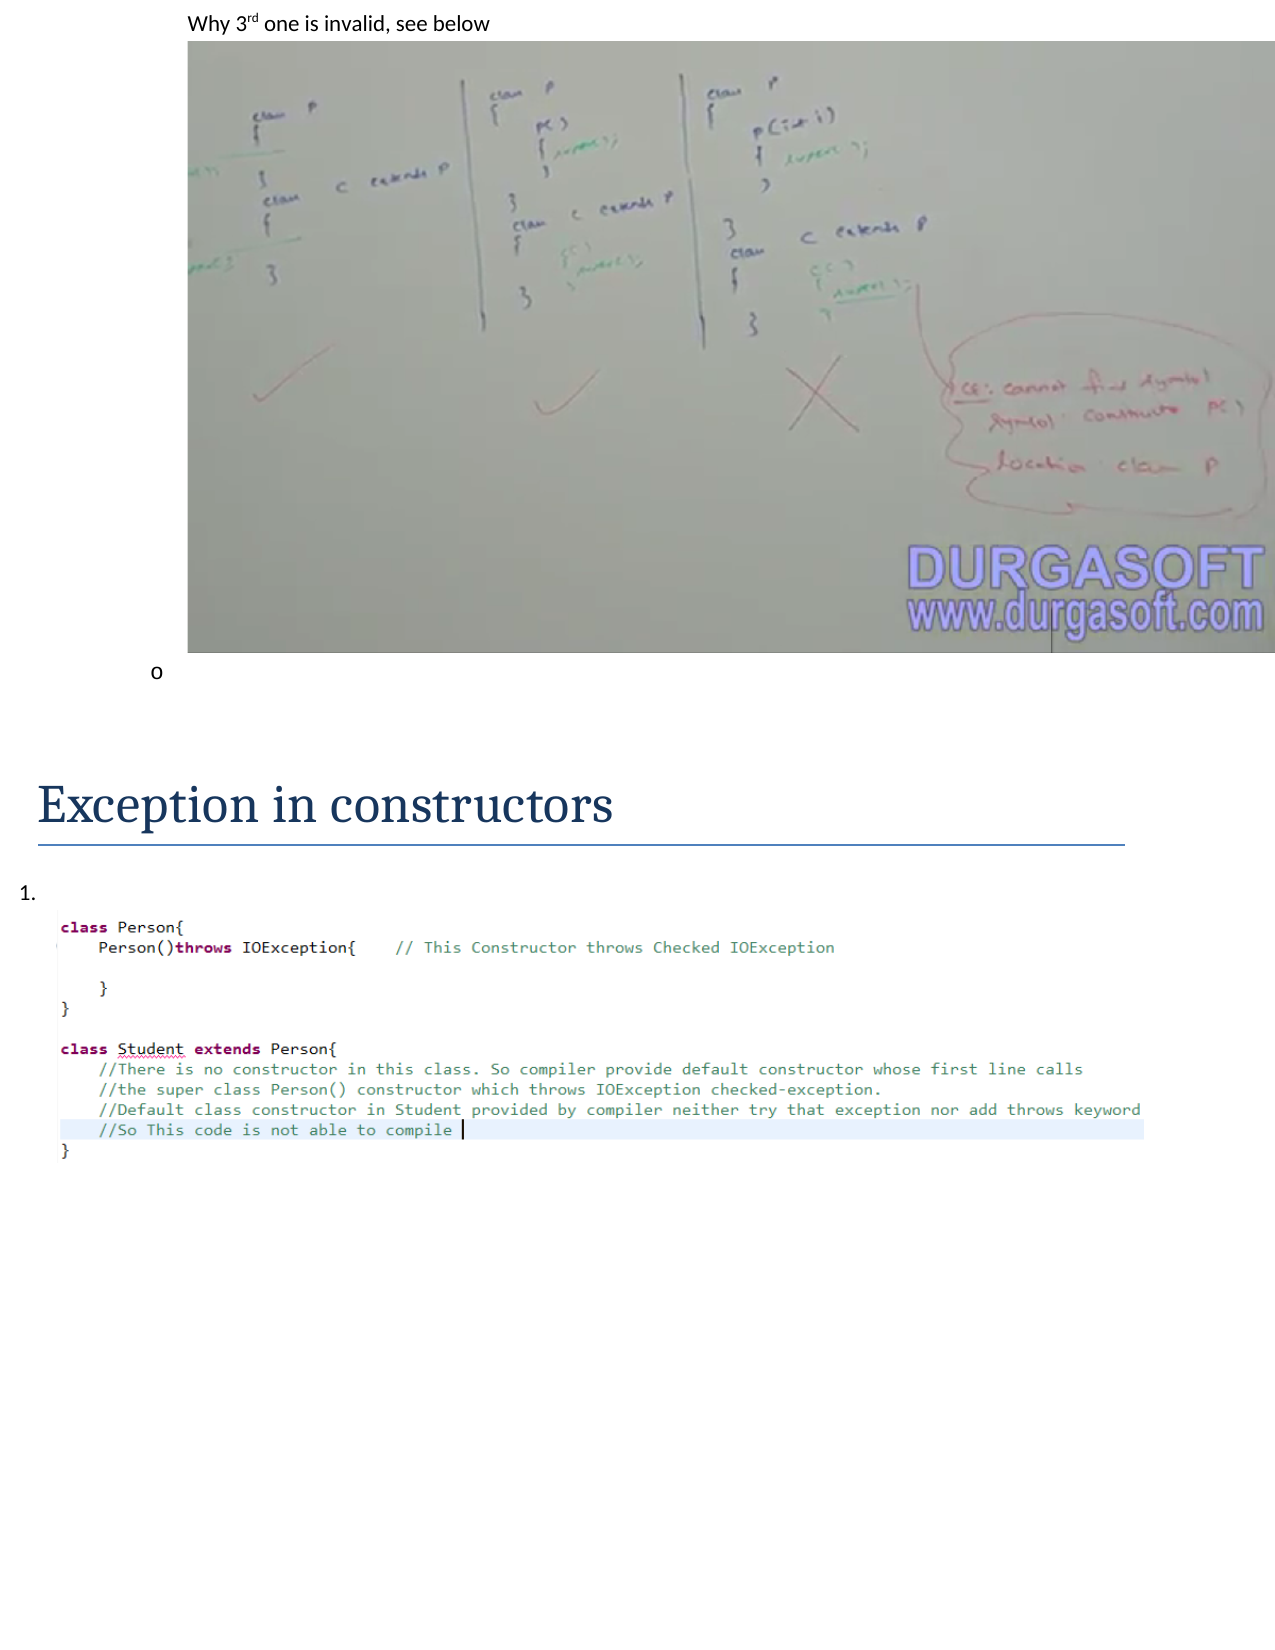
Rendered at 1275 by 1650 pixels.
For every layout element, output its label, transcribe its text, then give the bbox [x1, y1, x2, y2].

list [19, 878, 1125, 1163]
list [150, 9, 1125, 653]
picture [56, 910, 1144, 1163]
picture [187, 41, 1275, 653]
title Exception in constructors [37, 774, 1125, 846]
